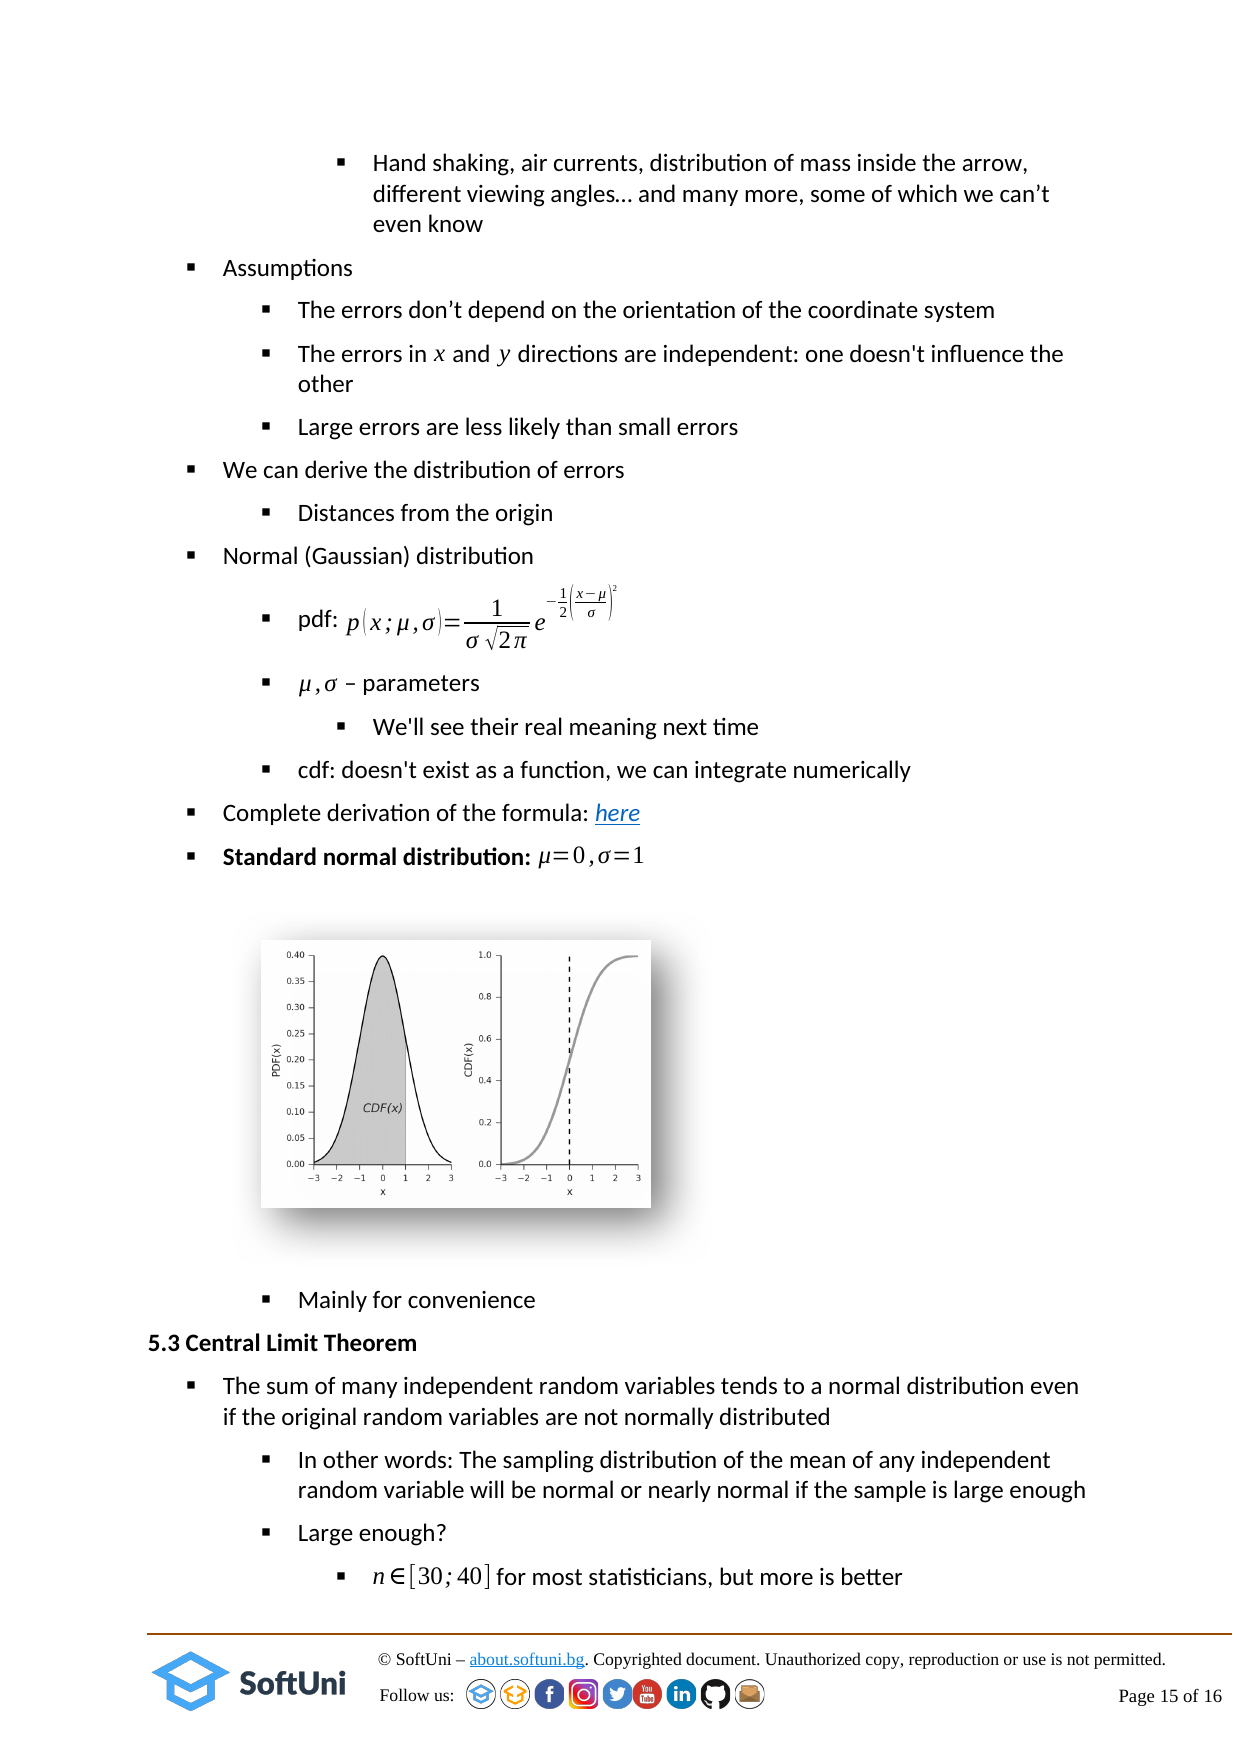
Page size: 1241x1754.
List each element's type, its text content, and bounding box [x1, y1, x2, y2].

list for most statisticians, but more is better [335, 1561, 1093, 1593]
list Distances from the origin [260, 497, 1093, 528]
list The errors in and directions are independent: one doesn't influence the other [260, 338, 1093, 399]
picture [534, 1679, 564, 1709]
picture [145, 1645, 352, 1717]
list cdf: doesn't exist as a function, we can integrate numerically [260, 754, 1093, 785]
picture [666, 1700, 675, 1709]
picture [688, 1700, 697, 1709]
list In other words: The sampling distribution of the mean of any independent random variable will be normal or nearly normal if the sample is large enough [260, 1444, 1093, 1505]
picture [680, 1691, 690, 1701]
list Large errors are less likely than small errors [260, 411, 1093, 442]
list We can derive the distribution of errors [185, 454, 1093, 485]
picture [466, 1679, 496, 1709]
list Hand shaking, air currents, distribution of mass inside the arrow, different viewing angles… and many more, some of which we can’t even know [335, 148, 1093, 239]
list The errors don’t depend on the orientation of the coordinate system [260, 295, 1093, 325]
picture [666, 1679, 675, 1688]
list We'll see their real meaning next time [335, 712, 1093, 742]
list Complete derivation of the formula: here [185, 798, 1093, 828]
list – parameters [260, 667, 1093, 699]
picture [688, 1679, 697, 1688]
list Assumptions [185, 252, 1093, 282]
text 5.3 Central Limit Theorem [148, 1327, 1093, 1358]
list Large enough? [260, 1518, 1093, 1548]
picture [261, 940, 651, 1208]
list pdf: [260, 583, 1093, 654]
list Standard normal distribution: [185, 841, 1093, 871]
picture [500, 1679, 530, 1709]
picture [735, 1679, 765, 1709]
list The sum of many independent random variables tends to a normal distribution even if the original random variables are not normally distributed [185, 1371, 1093, 1432]
picture [602, 1679, 662, 1709]
list Normal (Gaussian) distribution [185, 540, 1093, 571]
picture [568, 1679, 599, 1709]
picture [700, 1679, 731, 1709]
